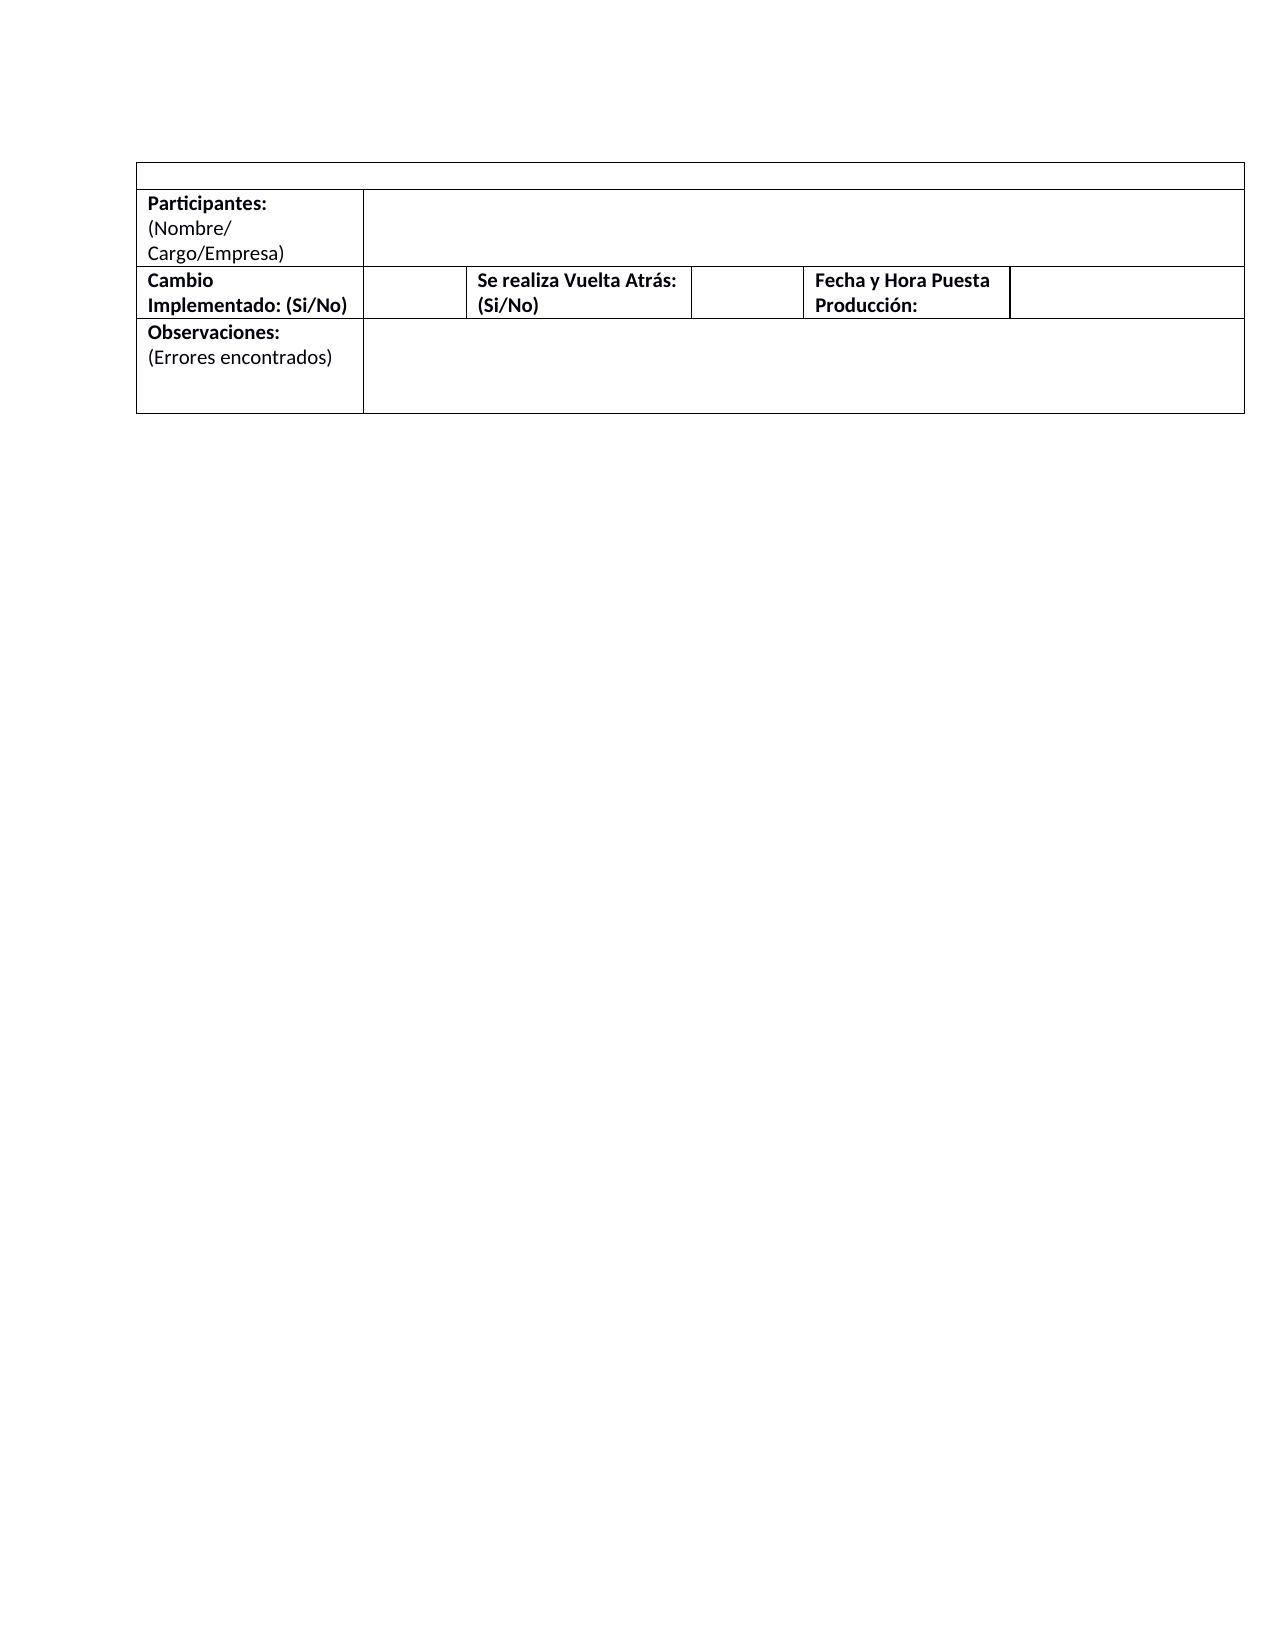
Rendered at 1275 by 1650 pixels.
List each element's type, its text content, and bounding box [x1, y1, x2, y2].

table_cell [364, 190, 1244, 266]
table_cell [137, 163, 1244, 189]
table_cell [1011, 267, 1244, 318]
table_cell Se realiza Vuelta Atrás: (Si/No) [467, 267, 691, 318]
table_cell Observaciones: (Errores encontrados) [137, 319, 363, 413]
table_cell Cambio Implementado: (Si/No) [137, 267, 363, 318]
table_cell [364, 267, 466, 318]
table_cell Participantes: (Nombre/ Cargo/Empresa) [137, 190, 363, 266]
table_cell Fecha y Hora Puesta Producción: [804, 267, 1009, 318]
table_cell [364, 319, 1244, 413]
table_cell [692, 267, 803, 318]
